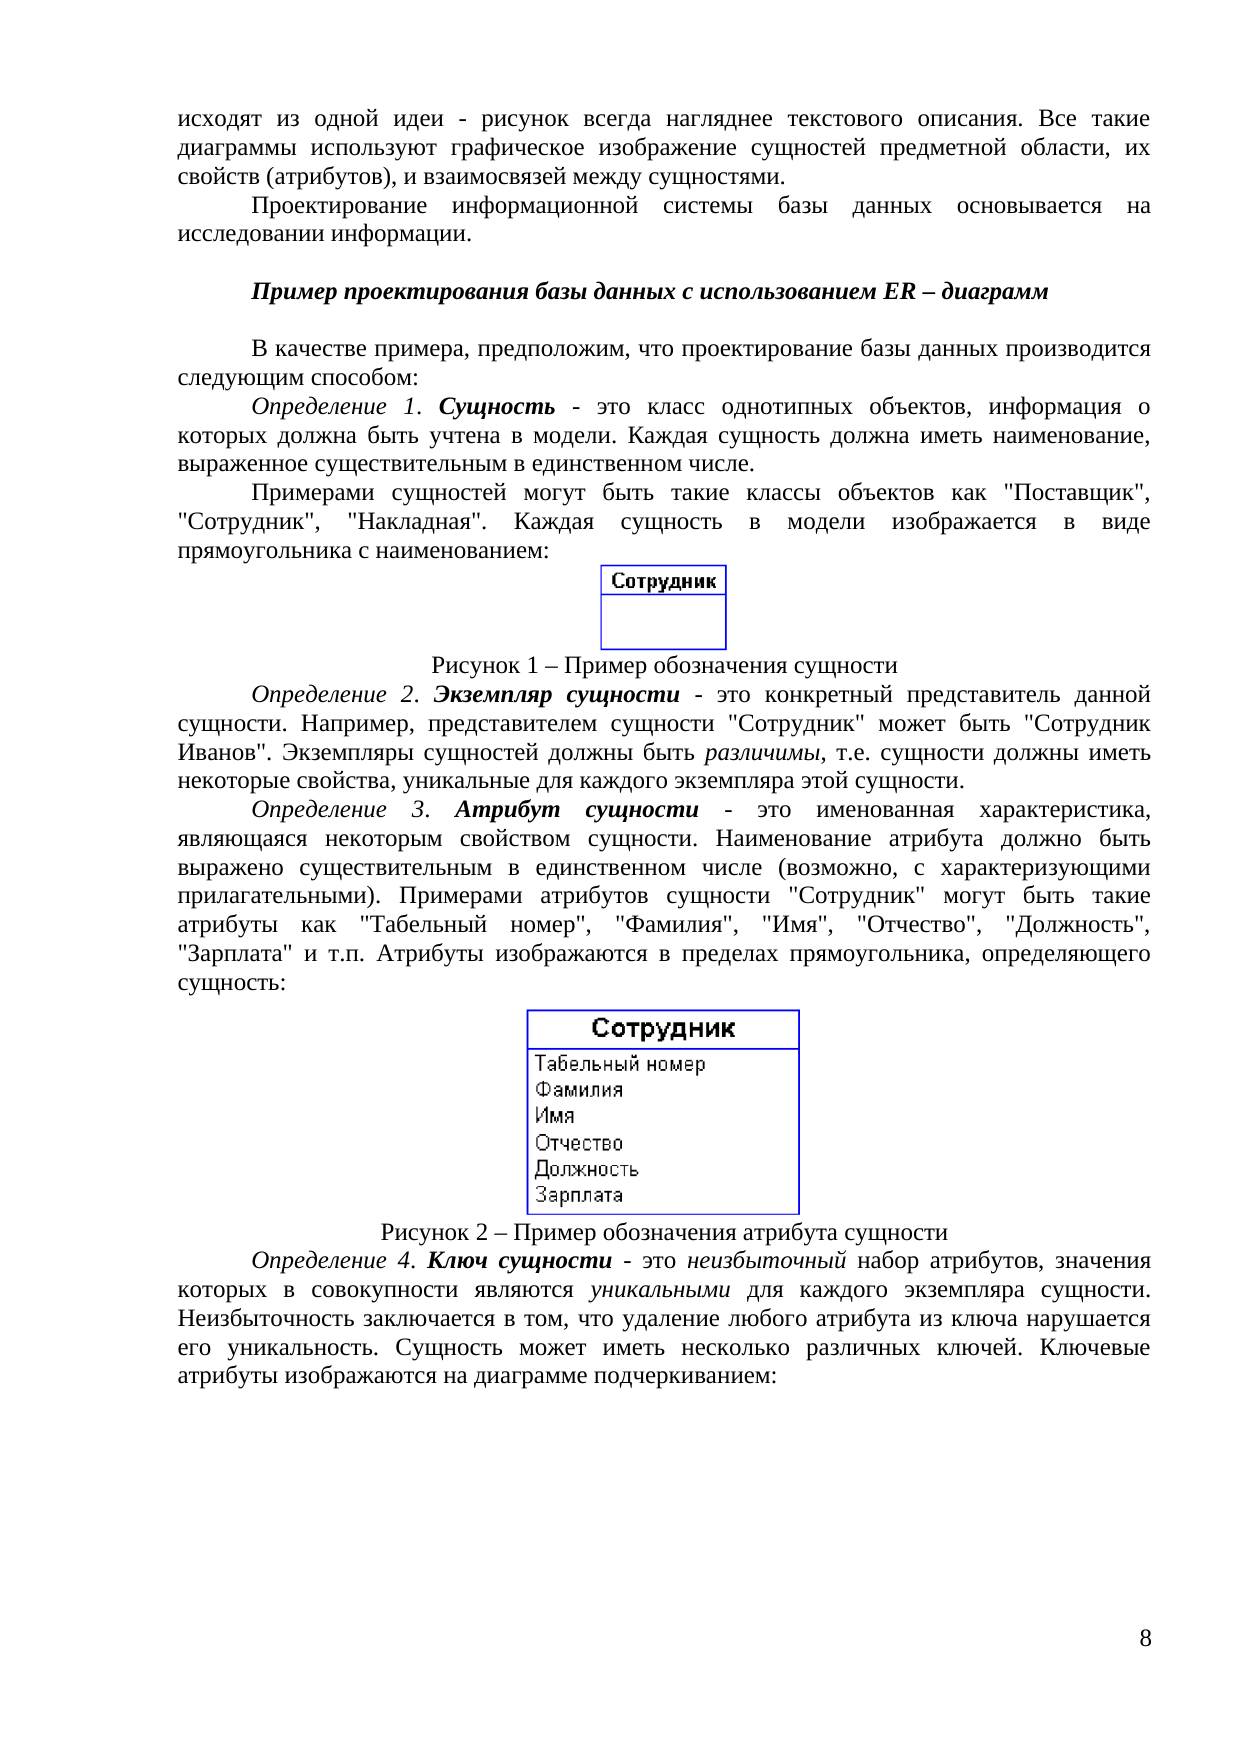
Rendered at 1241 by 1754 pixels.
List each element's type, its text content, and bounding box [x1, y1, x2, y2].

text Примерами сущностей могут быть такие классы объектов как "Поставщик", "Сотрудник", "Накладная". Каждая сущность в модели изображается в виде прямоугольника с наименованием: [177, 477, 1152, 563]
text Определение 1. Сущность - это класс однотипных объектов, информация о которых должна быть учтена в модели. Каждая сущность должна иметь наименование, выраженное существительным в единственном числе. [177, 391, 1152, 477]
text Пример проектирования базы данных с использованием ER – диаграмм [177, 276, 1152, 305]
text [177, 103, 1152, 190]
text Проектирование информационной системы базы данных основывается на исследовании информации. [177, 190, 1152, 247]
text В качестве примера, предположим, что проектирование базы данных производится следующим способом: [177, 333, 1152, 391]
text Определение 2. Экземпляр сущности - это конкретный представитель данной сущности. Например, представителем сущности "Сотрудник" может быть "Сотрудник Иванов". Экземпляры сущностей должны быть различимы, т.е. сущности должны иметь некоторые свойства, уникальные для каждого экземпляра этой сущности. [177, 679, 1152, 794]
picture [598, 563, 731, 651]
text Определение 4. Ключ сущности - это неизбыточный набор атрибутов, значения которых в совокупности являются уникальными для каждого экземпляра сущности. Неизбыточность заключается в том, что удаление любого атрибута из ключа нарушается его уникальность. Сущность может иметь несколько различных ключей. Ключевые атрибуты изображаются на диаграмме подчеркиванием: [177, 1245, 1152, 1389]
text Определение 3. Атрибут сущности - это именованная характеристика, являющаяся некоторым свойством сущности. Наименование атрибута должно быть выражено существительным в единственном числе (возможно, с характеризующими прилагательными). Примерами атрибутов сущности "Сотрудник" могут быть такие атрибуты как "Табельный номер", "Фамилия", "Имя", "Отчество", "Должность", "Зарплата" и т.п. Атрибуты изображаются в пределах прямоугольника, определяющего сущность: [177, 794, 1152, 995]
text Рисунок 2 – Пример обозначения атрибута сущности [177, 1217, 1152, 1245]
picture [519, 995, 809, 1217]
text Рисунок 1 – Пример обозначения сущности [177, 650, 1152, 679]
